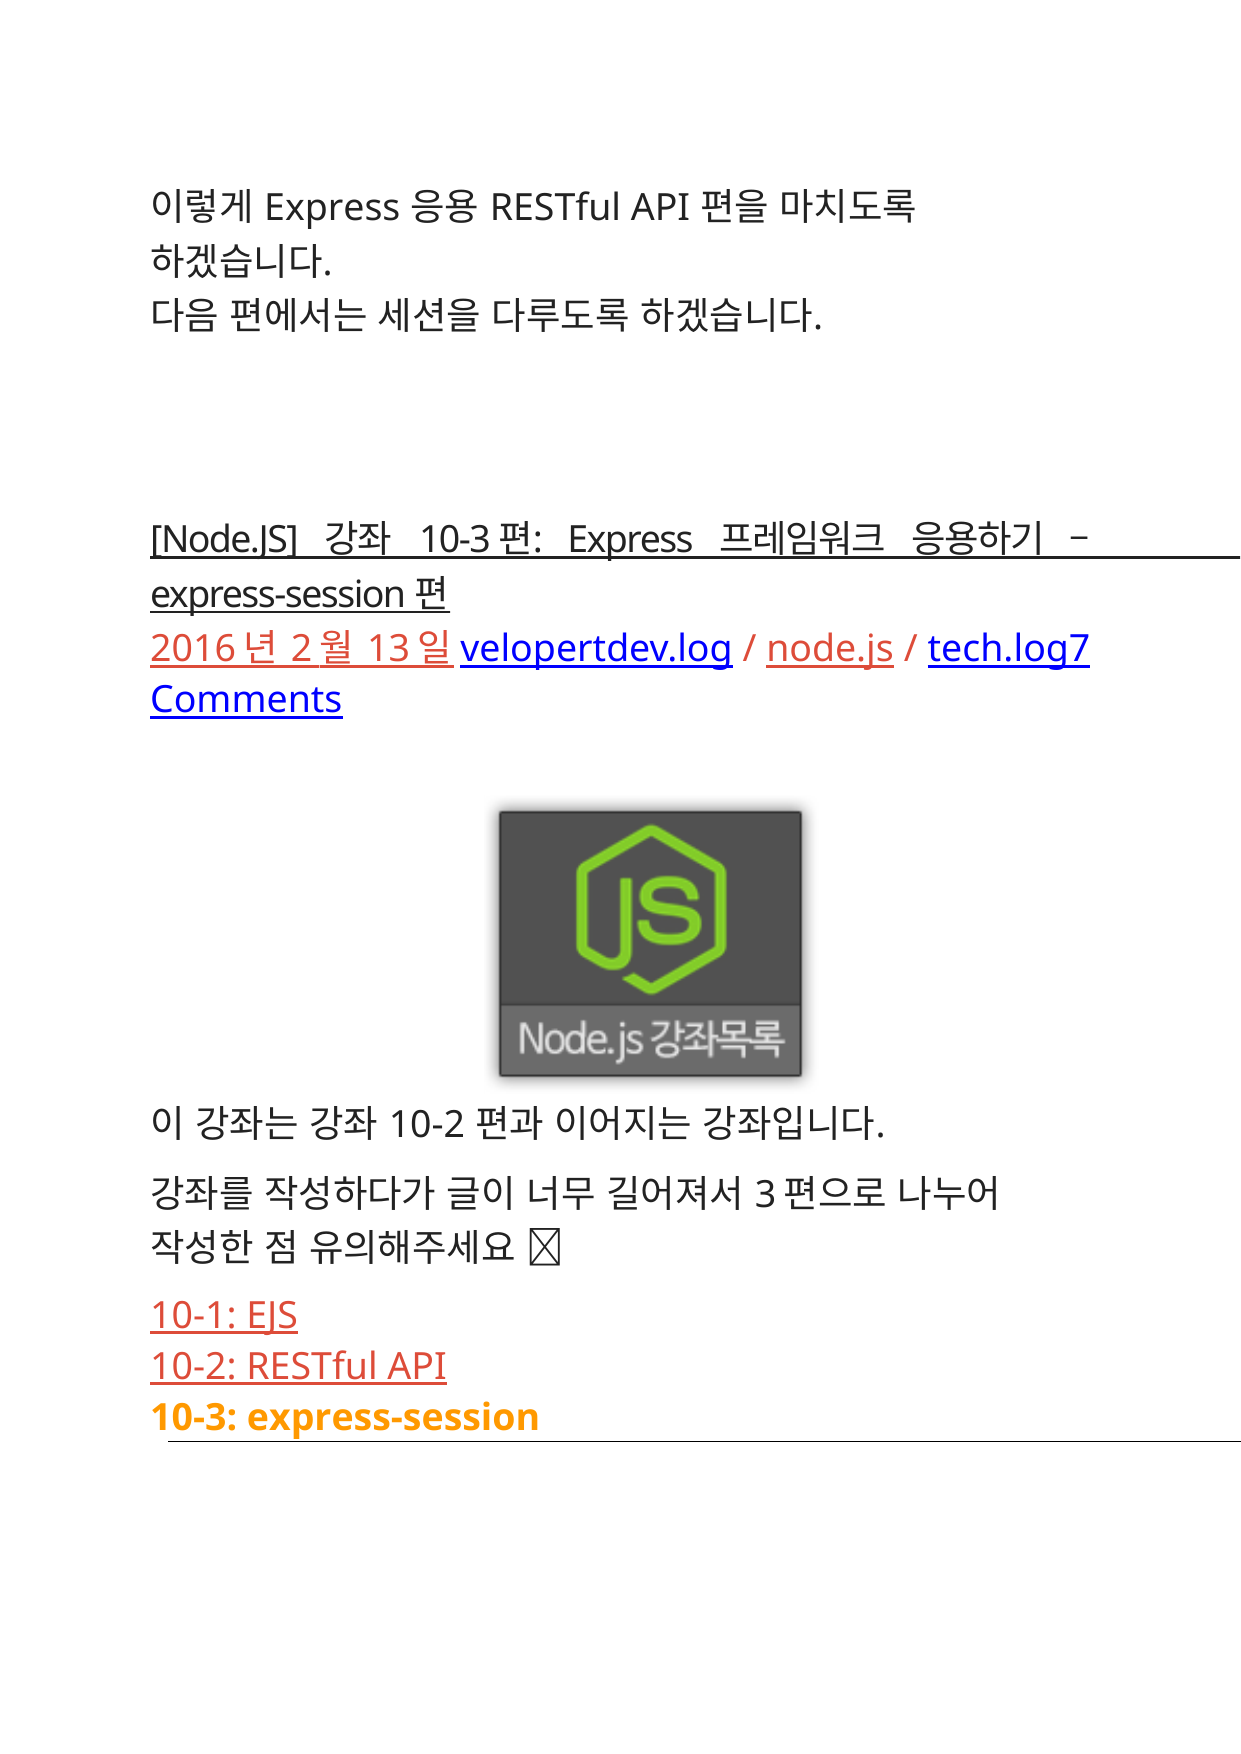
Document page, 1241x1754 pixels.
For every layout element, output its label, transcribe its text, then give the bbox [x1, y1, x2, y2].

picture [483, 795, 819, 1094]
text 10-1: EJS 10-2: RESTful API 10-3: express-session [150, 1288, 1090, 1441]
text 2016년 2월 13일 velopertdev.log / node.js / tech.log7 Comments [150, 618, 1090, 724]
text 이렇게 Express 응용 RESTful API 편을 마치도록 하겠습니다. 다음 편에서는 세션을 다루도록 하겠습니다. [150, 177, 1090, 341]
subtitle [Node.JS] 강좌 10-3편: Express 프레임워크 응용하기 – express-session 편 [150, 559, 1090, 618]
text 강좌를 작성하다가 글이 너무 길어져서 3편으로 나누어 작성한 점 유의해주세요 🙂 [150, 1164, 1090, 1272]
subtitle [Node.JS] 강좌 10-3편: Express 프레임워크 응용하기 – express-session 편 [150, 509, 1090, 556]
text 이 강좌는 강좌 10-2 편과 이어지는 강좌입니다. [150, 1094, 1090, 1148]
